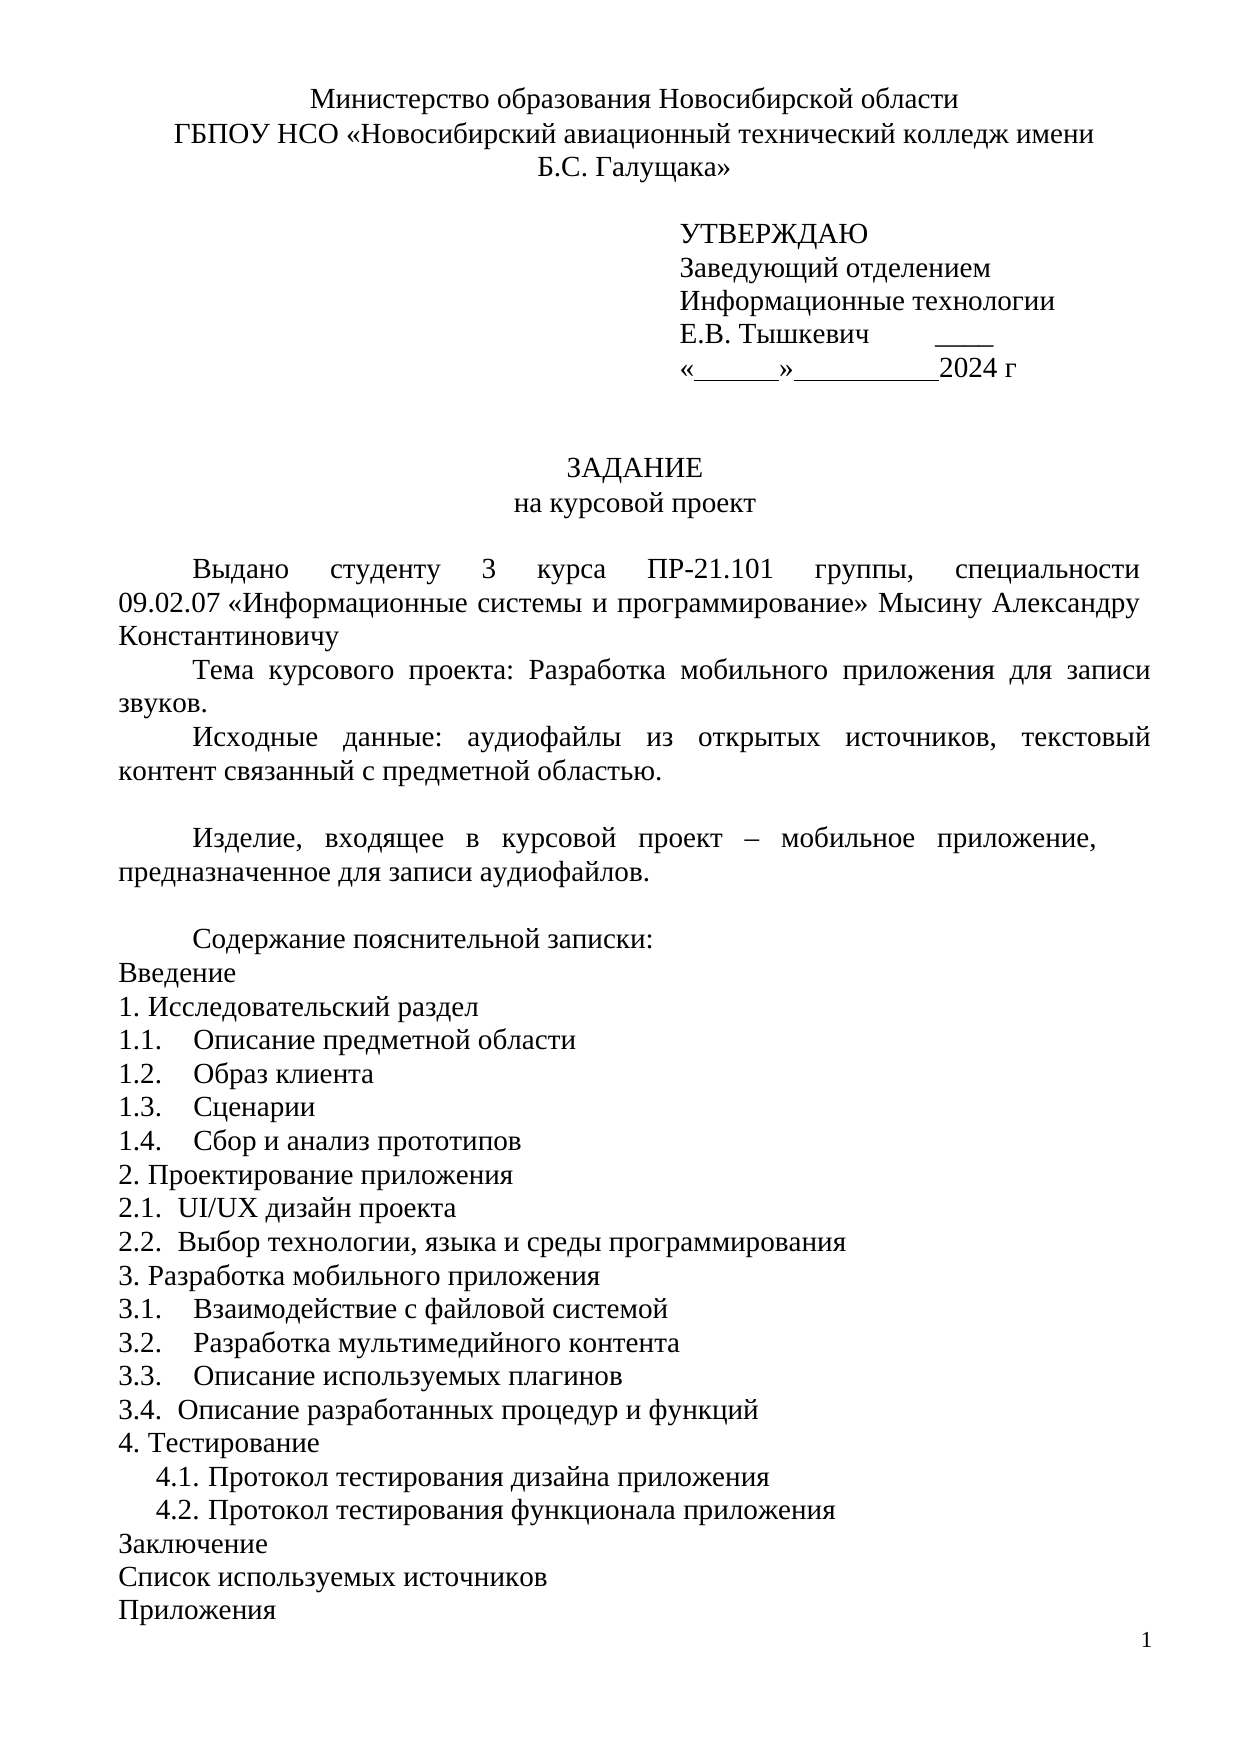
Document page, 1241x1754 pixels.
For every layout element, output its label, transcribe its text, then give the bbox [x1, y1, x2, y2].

text Введение [118, 956, 1152, 989]
list Взаимодействие с файловой системой [118, 1291, 1152, 1325]
list Разработка мультимедийного контента [118, 1325, 1152, 1358]
list Сценарии [118, 1090, 1152, 1123]
text Заключение [118, 1526, 1144, 1559]
list Сбор и анализ прототипов [118, 1123, 1152, 1157]
text ГБПОУ НСО «Новосибирский авиационный технический колледж имени Б.С. Галущака» [155, 116, 1113, 183]
text Список используемых источников [118, 1559, 1144, 1593]
list Тестирование [118, 1425, 1152, 1459]
list Выбор технологии, языка и среды программирования [118, 1224, 1152, 1258]
text Содержание пояснительной записки: [118, 922, 1152, 956]
text Министерство образования Новосибирской области [289, 82, 979, 116]
text Е.В. Тышкевич ____ [679, 317, 1152, 351]
text Тема курсового проекта: Разработка мобильного приложения для записи звуков. [118, 653, 1152, 720]
list Протокол тестирования дизайна приложения [156, 1459, 1152, 1492]
text на курсовой проект [289, 485, 980, 518]
list Протокол тестирования функционала приложения [156, 1492, 1152, 1526]
text Заведующий отделением Информационные технологии [679, 250, 1097, 317]
text Изделие, входящее в курсовой проект – мобильное приложение, предназначенное для записи аудиофайлов. [118, 821, 1097, 888]
text Приложения [118, 1593, 1152, 1626]
list Образ клиента [118, 1056, 1152, 1090]
list Проектирование приложения [118, 1157, 1152, 1191]
text УТВЕРЖДАЮ [679, 216, 1152, 250]
list Описание разработанных процедур и функций [118, 1392, 1152, 1425]
list Разработка мобильного приложения [118, 1258, 1152, 1291]
list Описание предметной области [118, 1023, 1152, 1056]
list Исследовательский раздел [118, 989, 1152, 1023]
text « » 2024 г [679, 351, 1152, 384]
text Выдано студенту 3 курса ПР-21.101 группы, специальности 09.02.07 «Информационные системы и программирование» Мысину Александру Константиновичу [118, 552, 1141, 653]
text Исходные данные: аудиофайлы из открытых источников, текстовый контент связанный с предметной областью. [118, 720, 1152, 787]
list UI/UX дизайн проекта [118, 1191, 1152, 1224]
text ЗАДАНИЕ [289, 451, 980, 485]
list Описание используемых плагинов [118, 1358, 1152, 1392]
